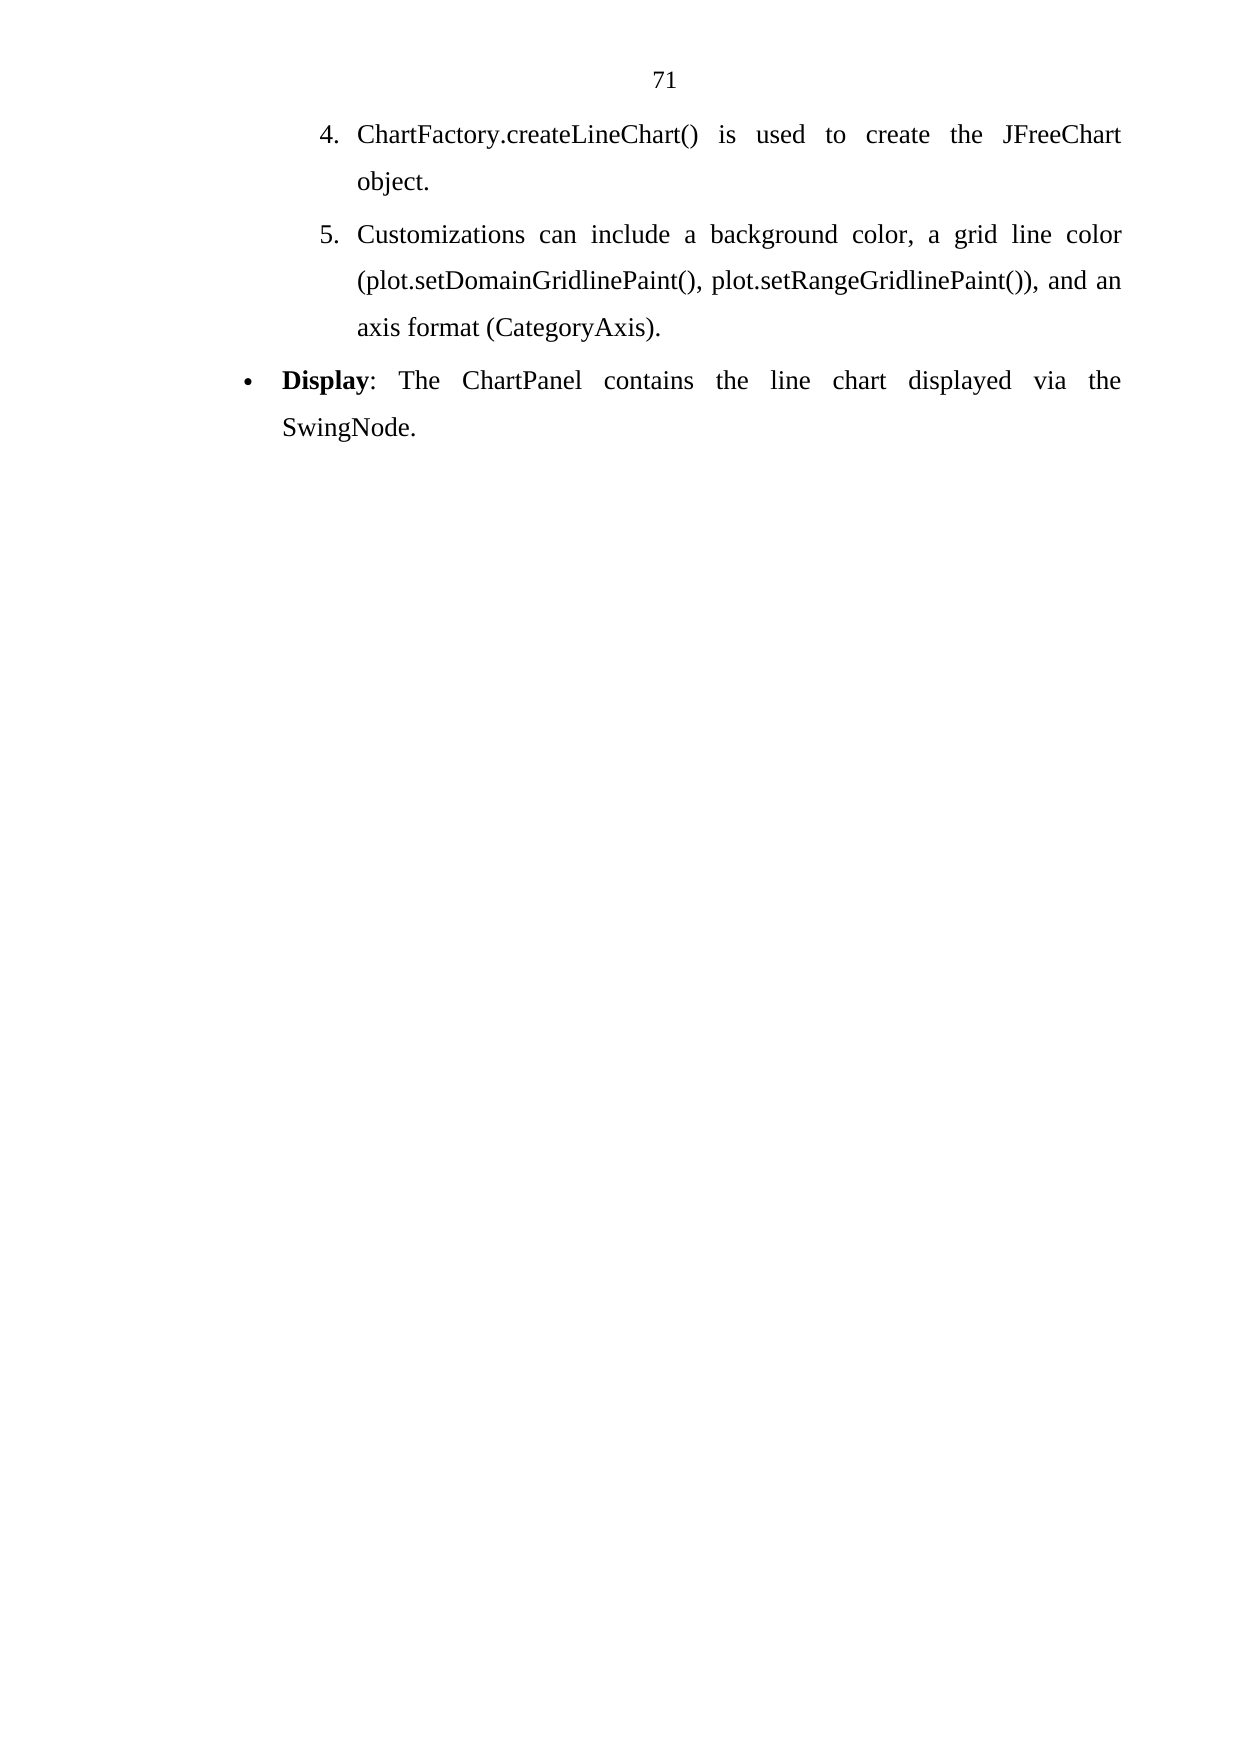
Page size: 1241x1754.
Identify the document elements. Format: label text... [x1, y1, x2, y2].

list Display: The ChartPanel contains the line chart displayed via the SwingNode. [244, 364, 1122, 442]
list ChartFactory.createLineChart() is used to create the JFreeChart object. [319, 118, 1122, 196]
list Customizations can include a background color, a grid line color (plot.setDomainGridlinePaint(), plot.setRangeGridlinePaint()), and an axis format (CategoryAxis). [319, 218, 1122, 342]
